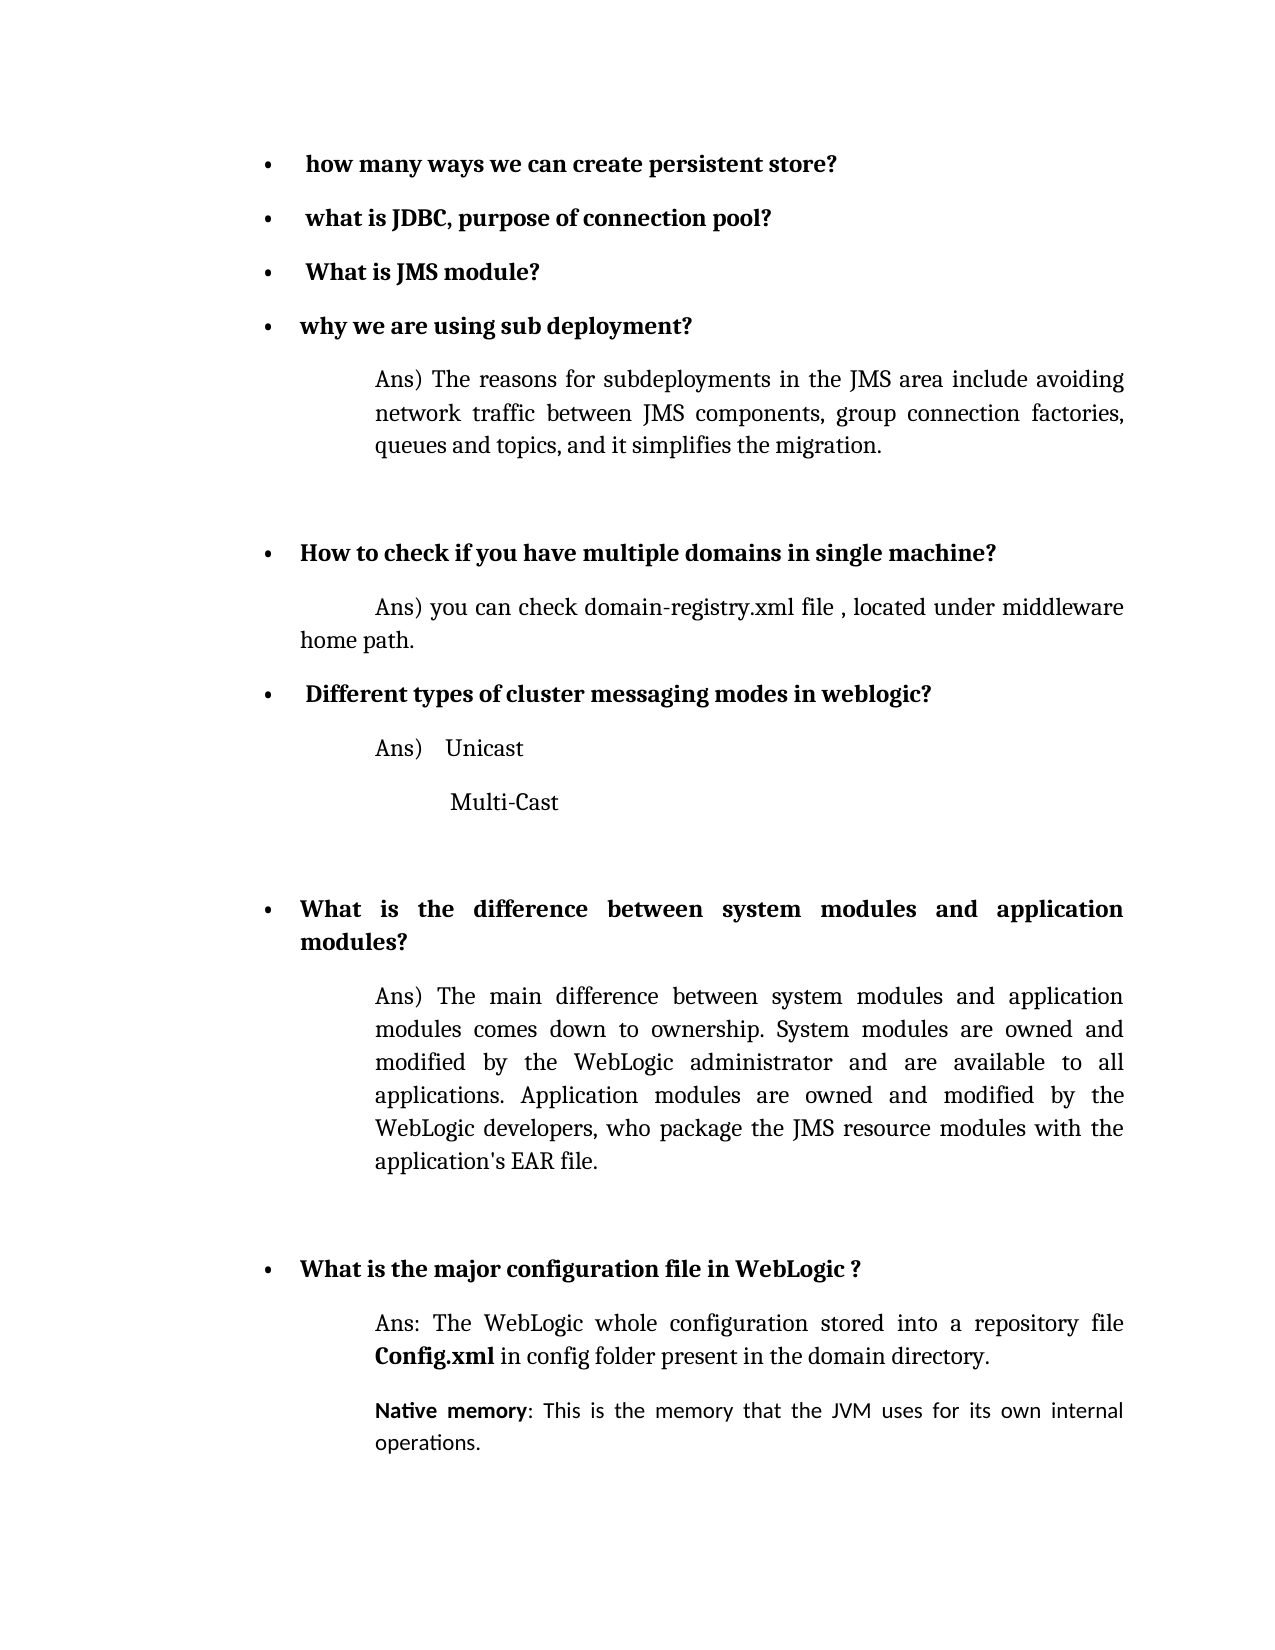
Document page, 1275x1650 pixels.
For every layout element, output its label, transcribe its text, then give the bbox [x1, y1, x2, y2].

text Ans) you can check domain-registry.xml file , located under middleware home path. [300, 593, 1125, 655]
text Ans) The reasons for subdeployments in the JMS area include avoiding network traffic between JMS components, group connection factories, queues and topics, and it simplifies the migration. [375, 365, 1125, 460]
list what is JDBC, purpose of connection pool? [262, 204, 1125, 233]
text Native memory: This is the memory that the JVM uses for its own internal operations. [375, 1396, 1125, 1456]
list how many ways we can create persistent store? [262, 150, 1125, 179]
text Ans) Unicast [300, 734, 1125, 762]
list why we are using sub deployment? [262, 312, 1125, 340]
text Ans) The main difference between system modules and application modules comes down to ownership. System modules are owned and modified by the WebLogic administrator and are available to all applications. Application modules are owned and modified by the WebLogic developers, who package the JMS resource modules with the application's EAR file. [375, 982, 1125, 1176]
list What is JMS module? [262, 258, 1125, 286]
text Ans: The WebLogic whole configuration stored into a repository file Config.xml in config folder present in the domain directory. [375, 1309, 1125, 1371]
list What is the major configuration file in WebLogic ? [262, 1255, 1125, 1284]
list What is the difference between system modules and application modules? [262, 895, 1125, 957]
list Different types of cluster messaging modes in weblogic? [262, 680, 1125, 709]
text Multi-Cast [300, 788, 1125, 816]
list How to check if you have multiple domains in single machine? [262, 539, 1125, 568]
